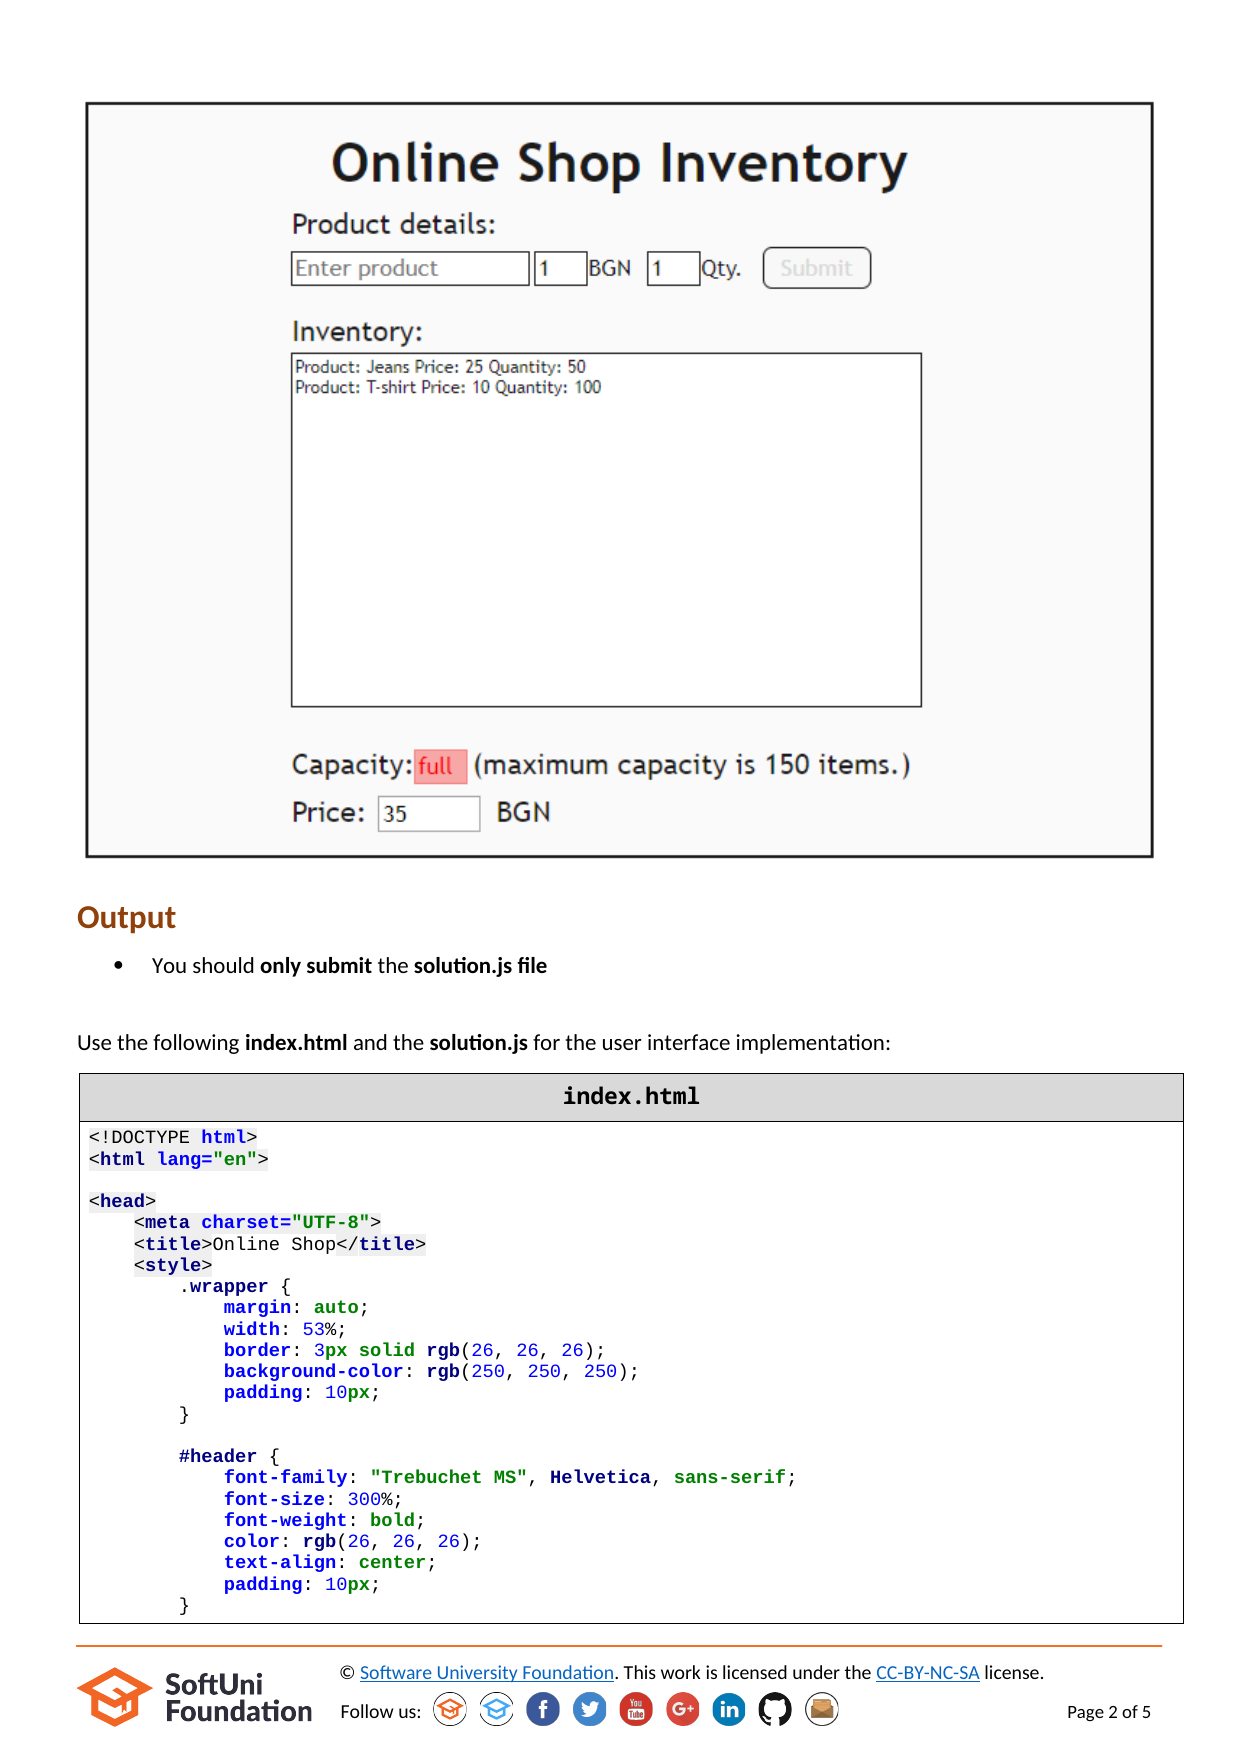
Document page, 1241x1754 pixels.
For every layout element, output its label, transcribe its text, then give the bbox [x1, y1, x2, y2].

picture [736, 1716, 746, 1726]
picture [805, 1692, 839, 1726]
picture [712, 1716, 722, 1726]
picture [76, 1667, 312, 1727]
picture [77, 95, 1164, 880]
list You should only submit the solution.js file [114, 952, 1163, 979]
picture [573, 1692, 607, 1726]
text Use the following index.html and the solution.js for the user interface implementation: [77, 1028, 1163, 1056]
picture [727, 1707, 738, 1717]
picture [712, 1693, 722, 1703]
picture [666, 1692, 700, 1726]
picture [433, 1692, 467, 1726]
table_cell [80, 1122, 1183, 1623]
table_header index.html [80, 1074, 1183, 1121]
picture [736, 1693, 746, 1703]
picture [619, 1692, 653, 1726]
picture [758, 1692, 792, 1726]
picture [526, 1692, 560, 1726]
subtitle Output [77, 896, 1163, 937]
picture [480, 1692, 513, 1726]
